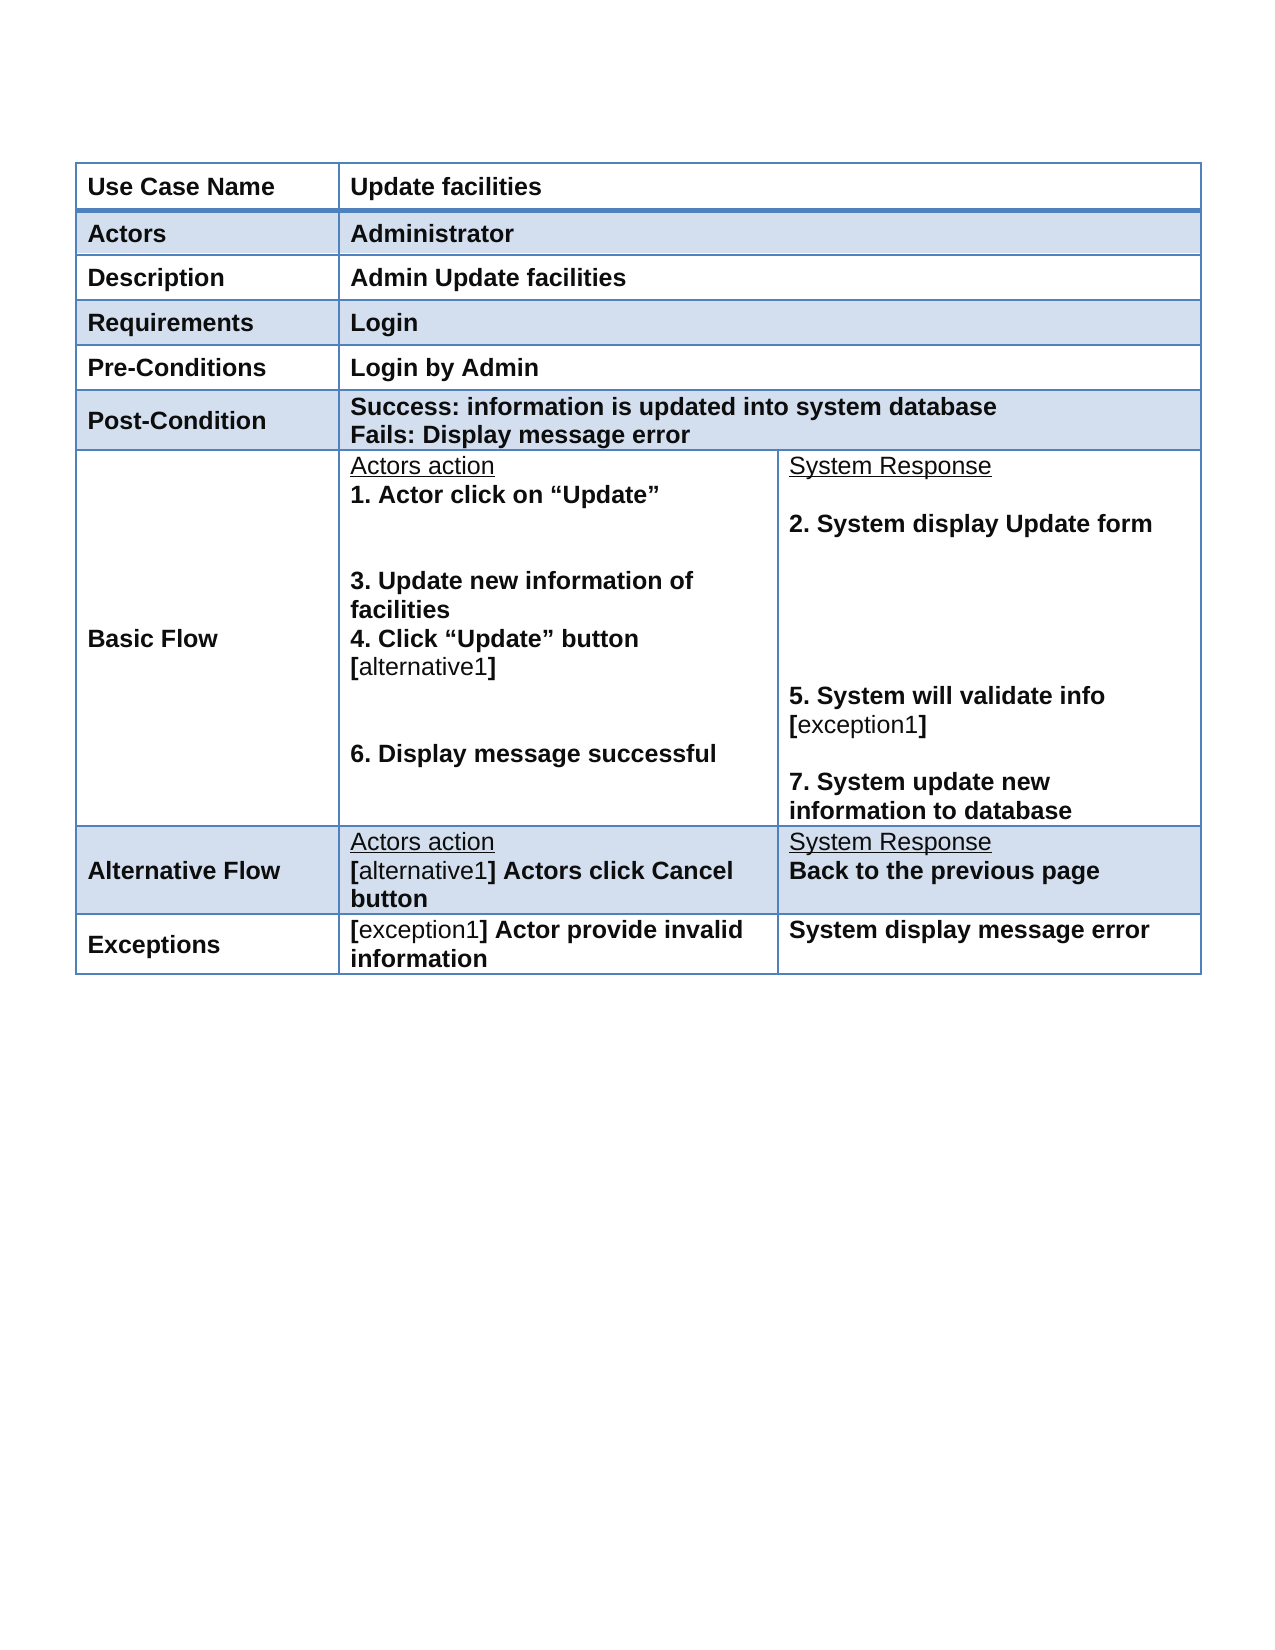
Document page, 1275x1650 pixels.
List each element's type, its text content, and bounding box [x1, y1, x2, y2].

table_cell Basic Flow [77, 451, 338, 825]
table_cell Success: information is updated into system database Fails: Display message error [340, 391, 1200, 449]
table_cell Exceptions [77, 915, 338, 973]
table_cell Post-Condition [77, 391, 338, 449]
table_cell Requirements [77, 301, 338, 344]
table_cell Login by Admin [340, 346, 1200, 389]
table_cell Actors [77, 213, 338, 253]
table_cell Actors action [alternative1] Actors click Cancel button [340, 827, 777, 913]
table_cell Description [77, 256, 338, 299]
table_cell Alternative Flow [77, 827, 338, 913]
table_cell System Response Back to the previous page [779, 827, 1200, 913]
table_cell System display message error [779, 915, 1200, 973]
table_cell Administrator [340, 213, 1200, 253]
table_header Use Case Name [77, 164, 338, 208]
table_cell [exception1] Actor provide invalid information [340, 915, 777, 973]
table_header Update facilities [340, 164, 1200, 208]
table_cell Admin Update facilities [340, 256, 1200, 299]
table_cell Pre-Conditions [77, 346, 338, 389]
table_cell Login [340, 301, 1200, 344]
table_cell Actors action 1. Actor click on “Update” 3. Update new information of facilities 4. Click “Update” button [alternative1] 6. Display message successful [340, 451, 777, 825]
table_cell System Response 2. System display Update form 5. System will validate info [exception1] 7. System update new information to database [779, 451, 1200, 825]
